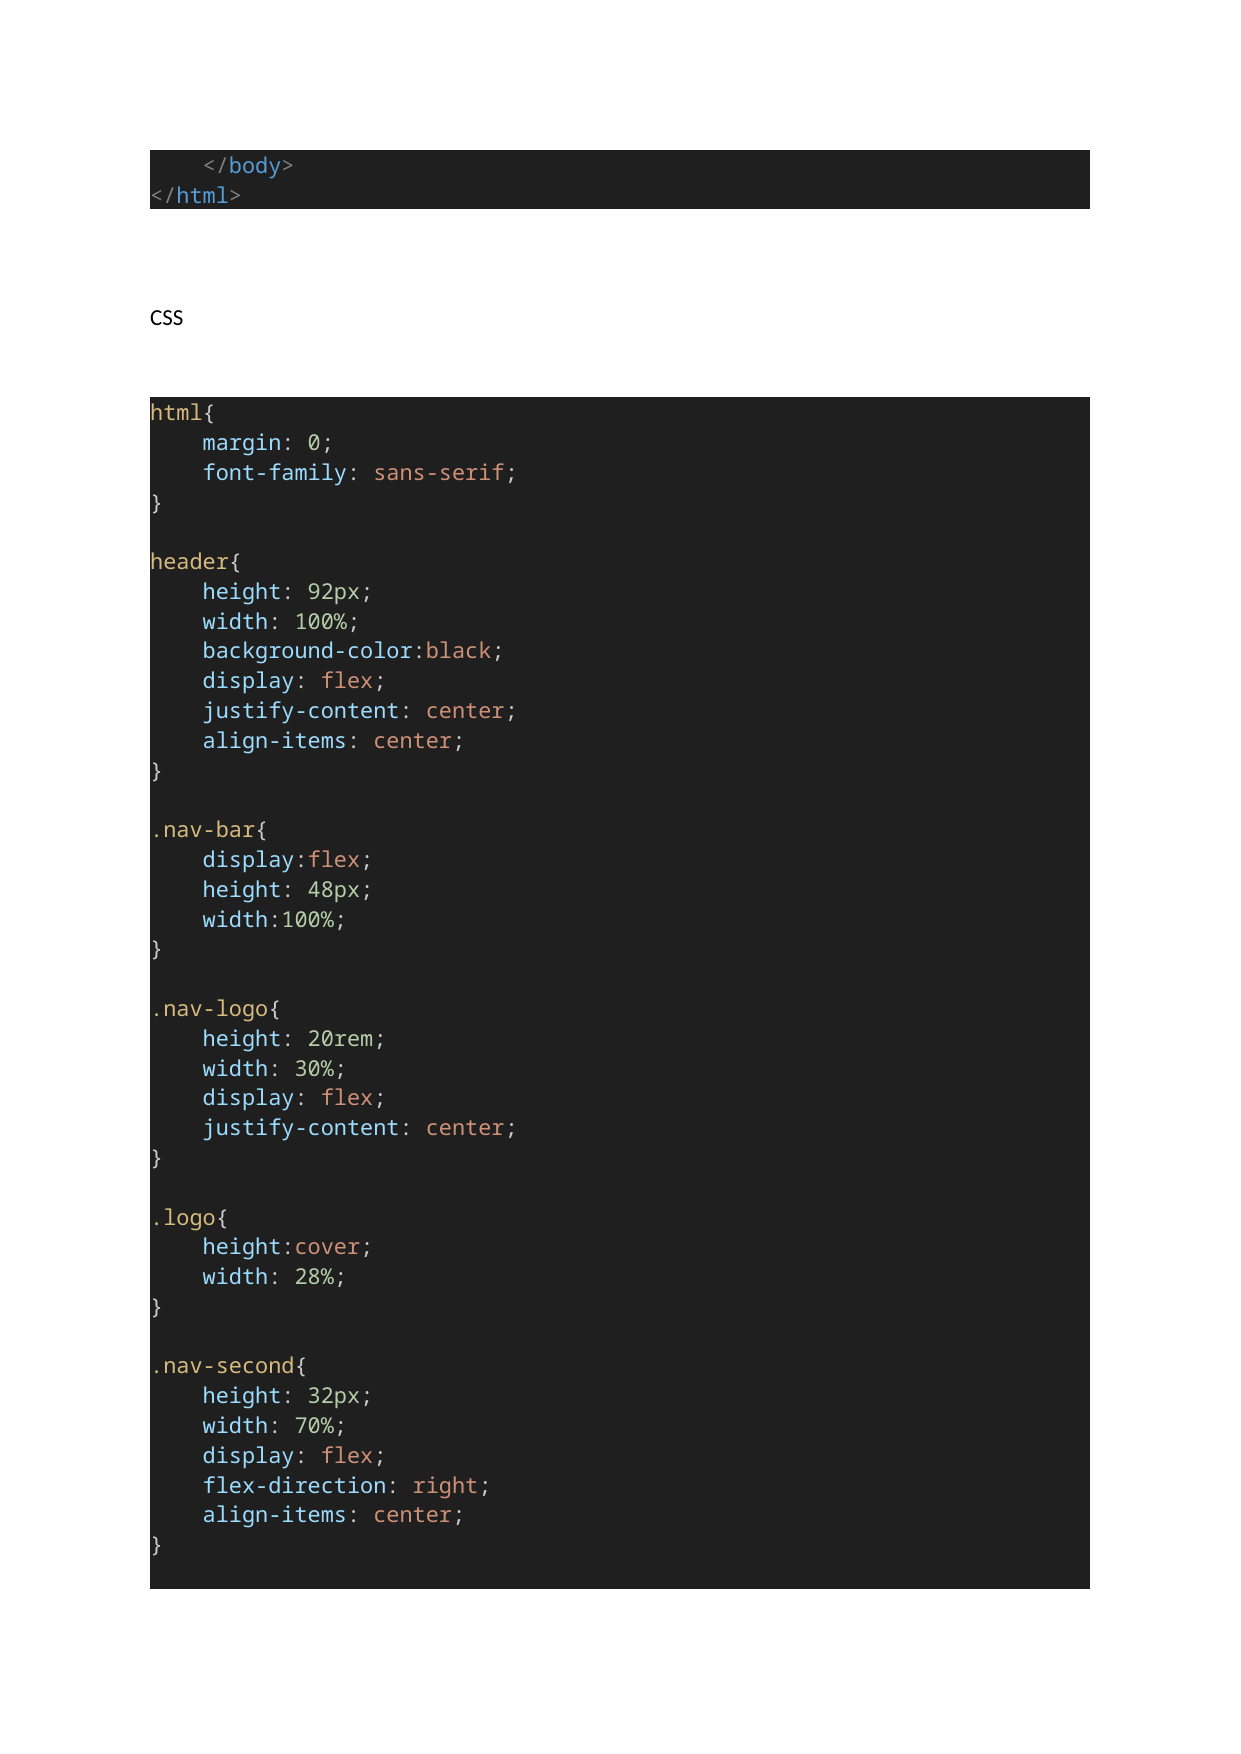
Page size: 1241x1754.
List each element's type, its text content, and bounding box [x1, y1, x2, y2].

text flex-direction: right; [150, 1469, 1090, 1499]
text height: 32px; [150, 1380, 1090, 1410]
text } [150, 754, 1090, 784]
text } [150, 486, 1090, 516]
text display: flex; [150, 1082, 1090, 1112]
text align-items: center; [150, 1499, 1090, 1529]
text display: flex; [150, 1440, 1090, 1469]
text .logo{ [150, 1201, 1090, 1231]
text background-color:black; [150, 635, 1090, 665]
text CSS [150, 303, 1090, 331]
text height: 48px; [150, 874, 1090, 903]
text display:flex; [150, 844, 1090, 874]
text width: 70%; [150, 1410, 1090, 1440]
text width: 28%; [150, 1261, 1090, 1291]
text height: 92px; [150, 576, 1090, 606]
text </html> [150, 180, 1090, 209]
text height: 20rem; [150, 1023, 1090, 1052]
text html{ [150, 397, 1090, 427]
text } [150, 1291, 1090, 1321]
text margin: 0; [150, 427, 1090, 457]
text .nav-bar{ [150, 814, 1090, 844]
text display: flex; [150, 665, 1090, 695]
text justify-content: center; [150, 695, 1090, 725]
text } [150, 1142, 1090, 1172]
text } [150, 933, 1090, 963]
text height:cover; [150, 1231, 1090, 1261]
text } [150, 1529, 1090, 1559]
text justify-content: center; [150, 1112, 1090, 1142]
text width:100%; [150, 903, 1090, 933]
text </body> [150, 150, 1090, 180]
text width: 30%; [150, 1052, 1090, 1082]
text .nav-second{ [150, 1350, 1090, 1380]
text align-items: center; [150, 725, 1090, 754]
text font-family: sans-serif; [150, 457, 1090, 486]
text .nav-logo{ [150, 993, 1090, 1023]
text header{ [150, 546, 1090, 576]
text width: 100%; [150, 606, 1090, 635]
